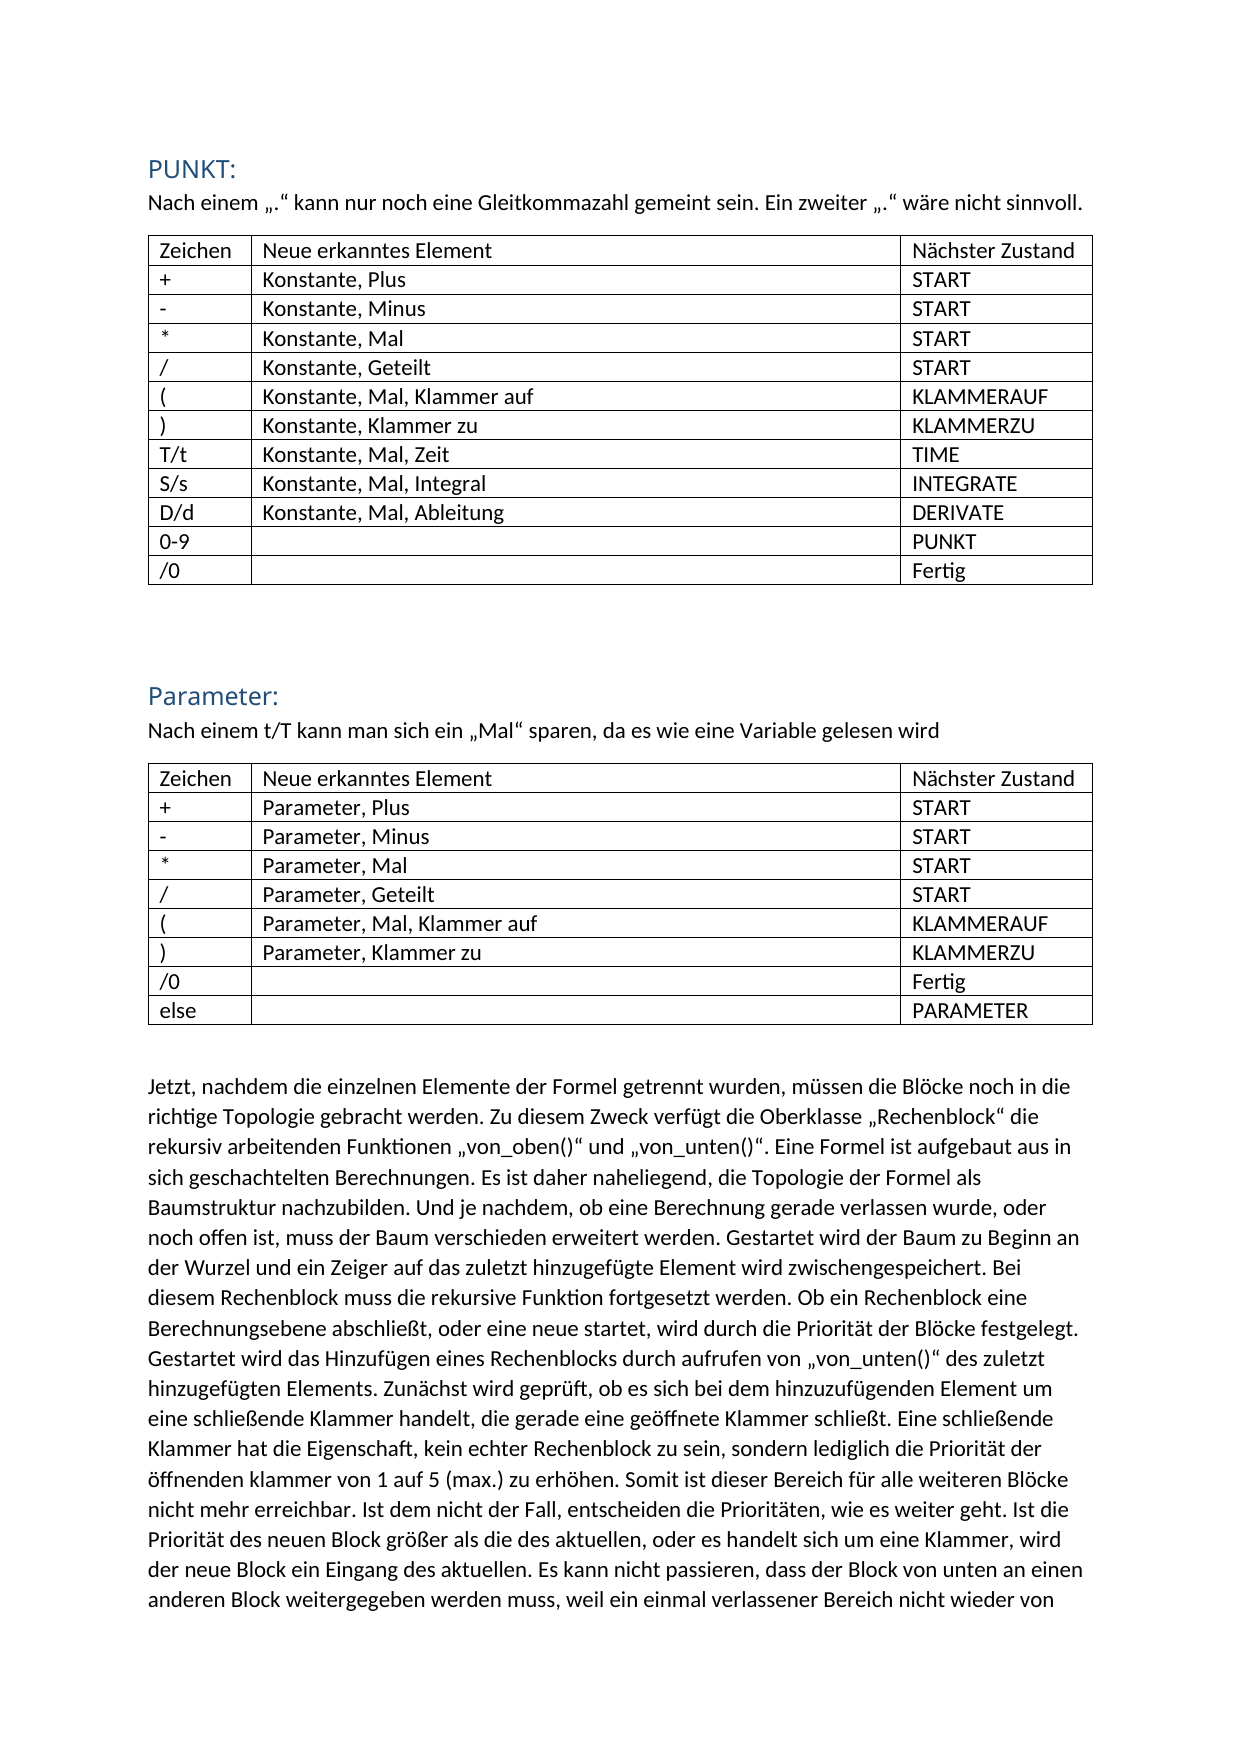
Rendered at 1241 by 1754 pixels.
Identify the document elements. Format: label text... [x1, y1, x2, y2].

table_cell INTEGRATE [901, 469, 1092, 497]
table_cell [252, 527, 900, 555]
table_cell Parameter, Mal, Klammer auf [252, 909, 900, 937]
table_cell START [901, 266, 1092, 293]
table_header Nächster Zustand [901, 764, 1092, 792]
table_cell START [901, 851, 1092, 879]
table_cell PUNKT [901, 527, 1092, 555]
table_cell Konstante, Mal [252, 324, 900, 352]
table_header Nächster Zustand [901, 236, 1092, 264]
table_cell 0-9 [149, 527, 251, 555]
table_cell Parameter, Mal [252, 851, 900, 879]
table_cell D/d [149, 498, 251, 526]
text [148, 1072, 1093, 1614]
table_cell Parameter, Geteilt [252, 880, 900, 908]
table_cell START [901, 822, 1092, 850]
table_cell START [901, 353, 1092, 381]
table_cell - [149, 822, 251, 850]
table_cell [252, 556, 900, 584]
table_cell START [901, 324, 1092, 352]
table_cell + [149, 793, 251, 821]
table_cell / [149, 353, 251, 381]
table_cell ) [149, 938, 251, 966]
text Nach einem t/T kann man sich ein „Mal“ sparen, da es wie eine Variable gelesen wird [148, 716, 1093, 744]
table_cell Fertig [901, 967, 1092, 995]
table_cell Konstante, Klammer zu [252, 411, 900, 439]
table_cell Konstante, Mal, Ableitung [252, 498, 900, 526]
table_cell * [149, 851, 251, 879]
table_cell START [901, 793, 1092, 821]
table_cell Konstante, Mal, Integral [252, 469, 900, 497]
table_cell Konstante, Geteilt [252, 353, 900, 381]
table_cell Konstante, Plus [252, 266, 900, 293]
table_cell * [149, 324, 251, 352]
subtitle Parameter: [148, 679, 1093, 713]
table_cell DERIVATE [901, 498, 1092, 526]
table_cell Konstante, Mal, Zeit [252, 440, 900, 468]
table_cell Parameter, Minus [252, 822, 900, 850]
text Nach einem „.“ kann nur noch eine Gleitkommazahl gemeint sein. Ein zweiter „.“ wäre nicht sinnvoll. [148, 188, 1093, 217]
table_header Zeichen [149, 236, 251, 264]
table_cell S/s [149, 469, 251, 497]
table_cell KLAMMERAUF [901, 909, 1092, 937]
table_header Neue erkanntes Element [252, 236, 900, 264]
table_cell [252, 996, 900, 1024]
table_cell KLAMMERZU [901, 938, 1092, 966]
table_cell START [901, 880, 1092, 908]
table_cell + [149, 266, 251, 293]
table_cell else [149, 996, 251, 1024]
table_cell KLAMMERZU [901, 411, 1092, 439]
table_cell ( [149, 909, 251, 937]
subtitle PUNKT: [148, 152, 1093, 186]
table_cell [252, 967, 900, 995]
table_cell TIME [901, 440, 1092, 468]
table_header Neue erkanntes Element [252, 764, 900, 792]
table_cell Parameter, Plus [252, 793, 900, 821]
table_cell / [149, 880, 251, 908]
table_cell KLAMMERAUF [901, 382, 1092, 410]
table_cell PARAMETER [901, 996, 1092, 1024]
table_cell /0 [149, 967, 251, 995]
table_cell ) [149, 411, 251, 439]
table_cell T/t [149, 440, 251, 468]
table_cell ( [149, 382, 251, 410]
table_cell START [901, 295, 1092, 323]
table_cell /0 [149, 556, 251, 584]
table_cell Konstante, Mal, Klammer auf [252, 382, 900, 410]
table_cell Fertig [901, 556, 1092, 584]
table_cell Parameter, Klammer zu [252, 938, 900, 966]
table_header Zeichen [149, 764, 251, 792]
table_cell Konstante, Minus [252, 295, 900, 323]
table_cell - [149, 295, 251, 323]
